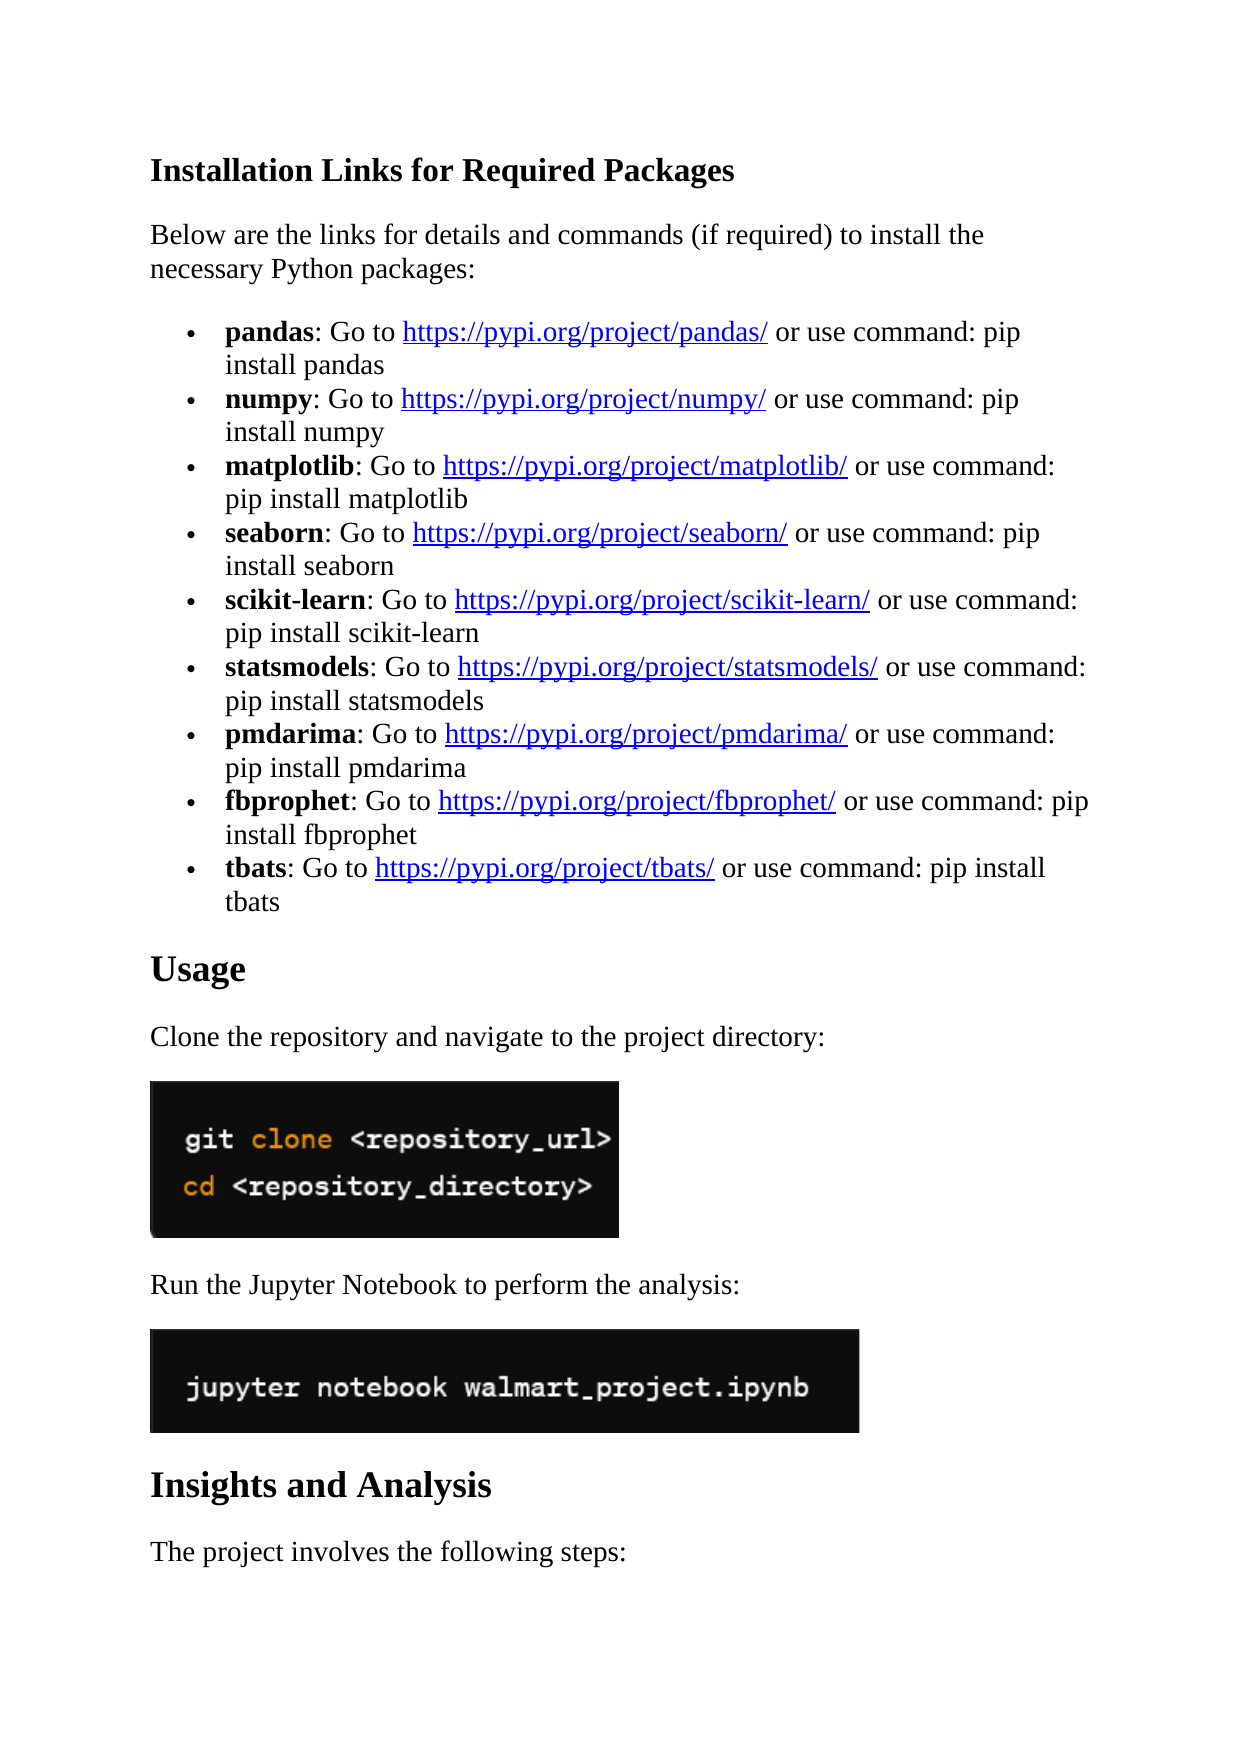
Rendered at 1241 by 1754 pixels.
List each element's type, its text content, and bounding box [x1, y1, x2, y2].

list statsmodels: Go to https://pypi.org/project/statsmodels/ or use command: pip install statsmodels [187, 649, 1090, 716]
list scikit-learn: Go to https://pypi.org/project/scikit-learn/ or use command: pip install scikit-learn [187, 582, 1090, 649]
list numpy: Go to https://pypi.org/project/numpy/ or use command: pip install numpy [187, 381, 1090, 448]
text Installation Links for Required Packages [150, 150, 1090, 188]
list seaborn: Go to https://pypi.org/project/seaborn/ or use command: pip install seaborn [187, 515, 1090, 582]
list pandas: Go to https://pypi.org/project/pandas/ or use command: pip install pandas [187, 314, 1090, 381]
picture [150, 1081, 619, 1238]
text The project involves the following steps: [150, 1534, 1090, 1568]
list matplotlib: Go to https://pypi.org/project/matplotlib/ or use command: pip install matplotlib [187, 448, 1090, 515]
list tbats: Go to https://pypi.org/project/tbats/ or use command: pip install tbats [187, 850, 1090, 917]
list fbprophet: Go to https://pypi.org/project/fbprophet/ or use command: pip install fbprophet [187, 783, 1090, 850]
text Clone the repository and navigate to the project directory: [150, 1019, 1090, 1052]
text Run the Jupyter Notebook to perform the analysis: [150, 1267, 1090, 1301]
text Below are the links for details and commands (if required) to install the necessary Python packages: [150, 217, 1090, 284]
text Insights and Analysis [150, 1462, 1090, 1505]
list pmdarima: Go to https://pypi.org/project/pmdarima/ or use command: pip install pmdarima [187, 716, 1090, 783]
text Usage [150, 947, 1090, 990]
picture [150, 1329, 860, 1433]
